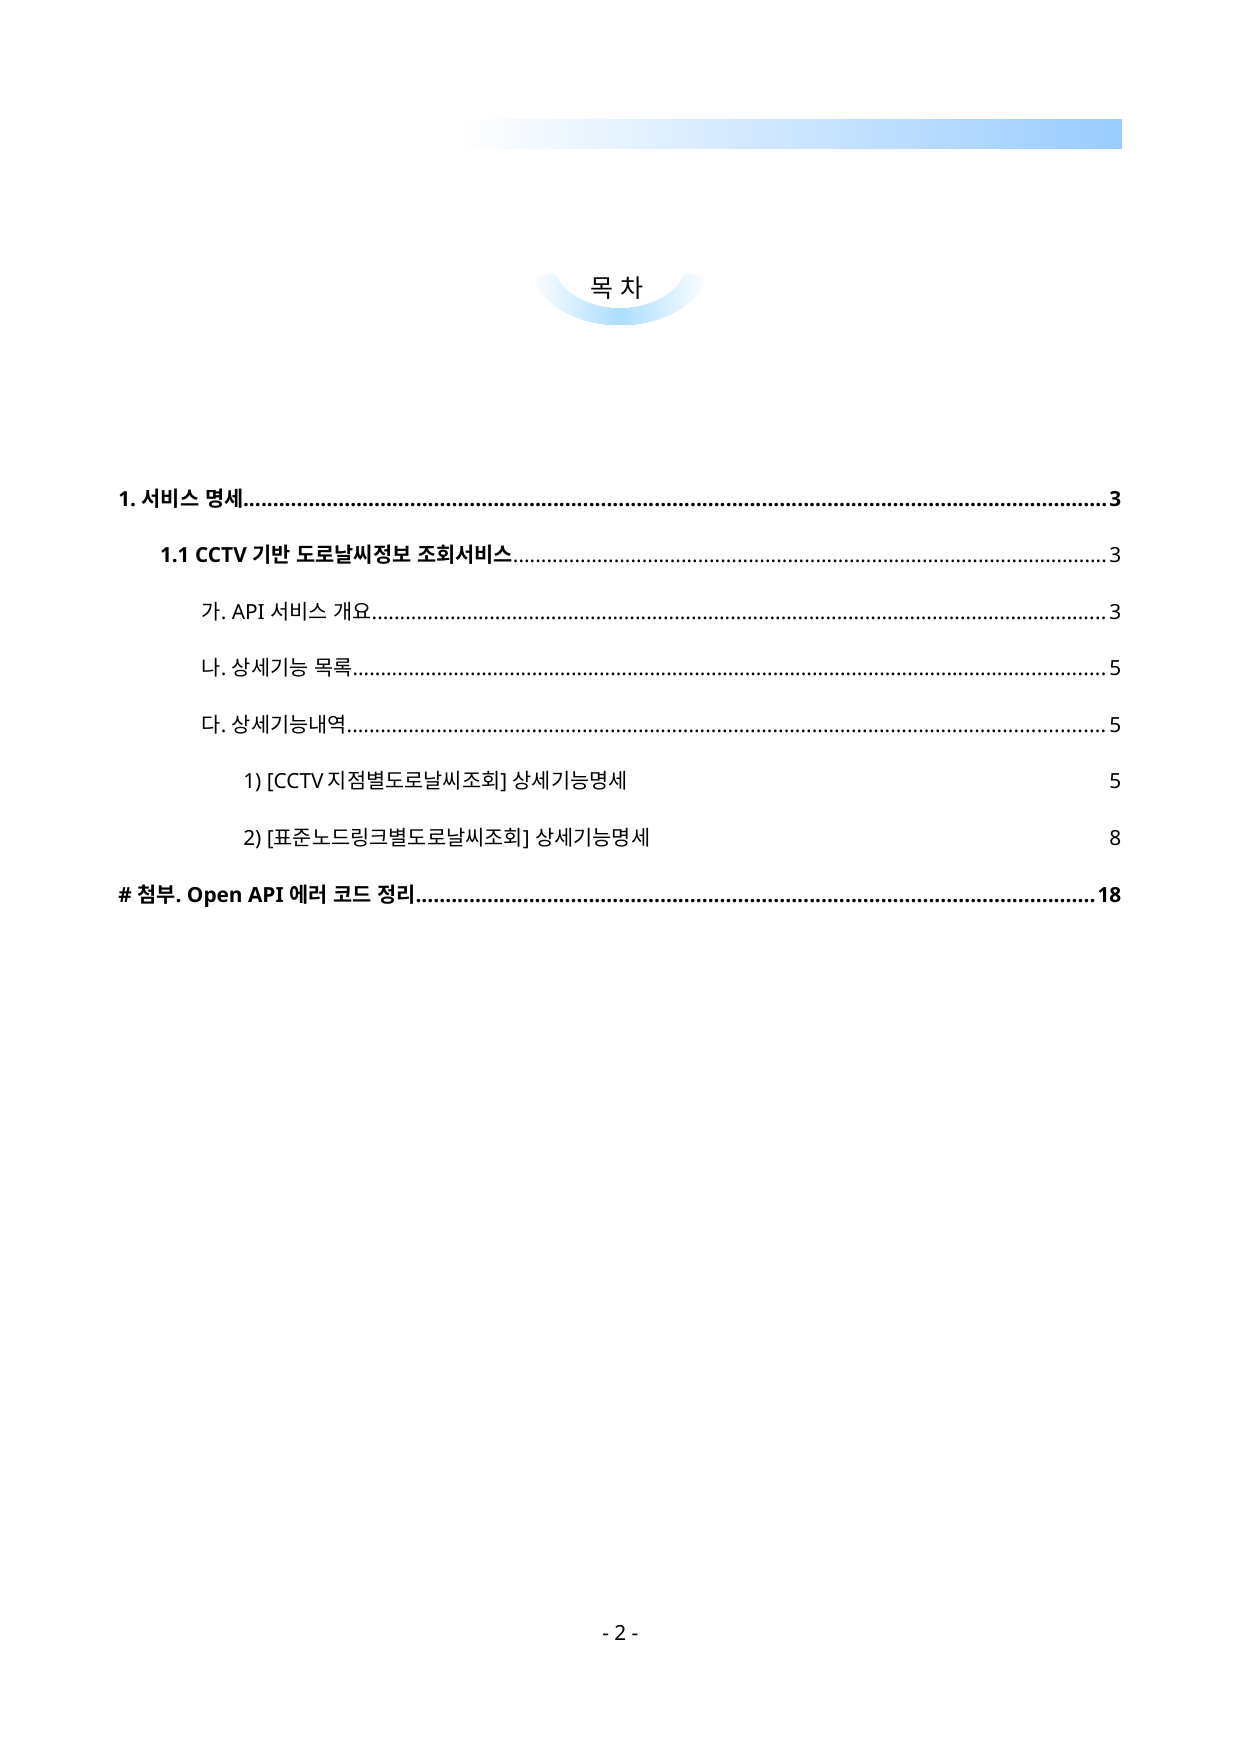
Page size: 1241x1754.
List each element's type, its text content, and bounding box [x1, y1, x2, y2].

text 다. 상세기능내역 5 [201, 704, 1122, 742]
text # 첨부. Open API 에러 코드 정리 18 [118, 874, 1122, 912]
text 2) [표준노드링크별도로날씨조회] 상세기능명세 8 [243, 818, 1122, 855]
text 1. 서비스 명세 3 [118, 478, 1122, 516]
text 1.1 CCTV 기반 도로날씨정보 조회서비스 3 [160, 535, 1122, 572]
text 1) [CCTV지점별도로날씨조회] 상세기능명세 5 [243, 761, 1122, 799]
text 가. API 서비스 개요 3 [201, 591, 1122, 629]
text 나. 상세기능 목록 5 [201, 648, 1122, 686]
